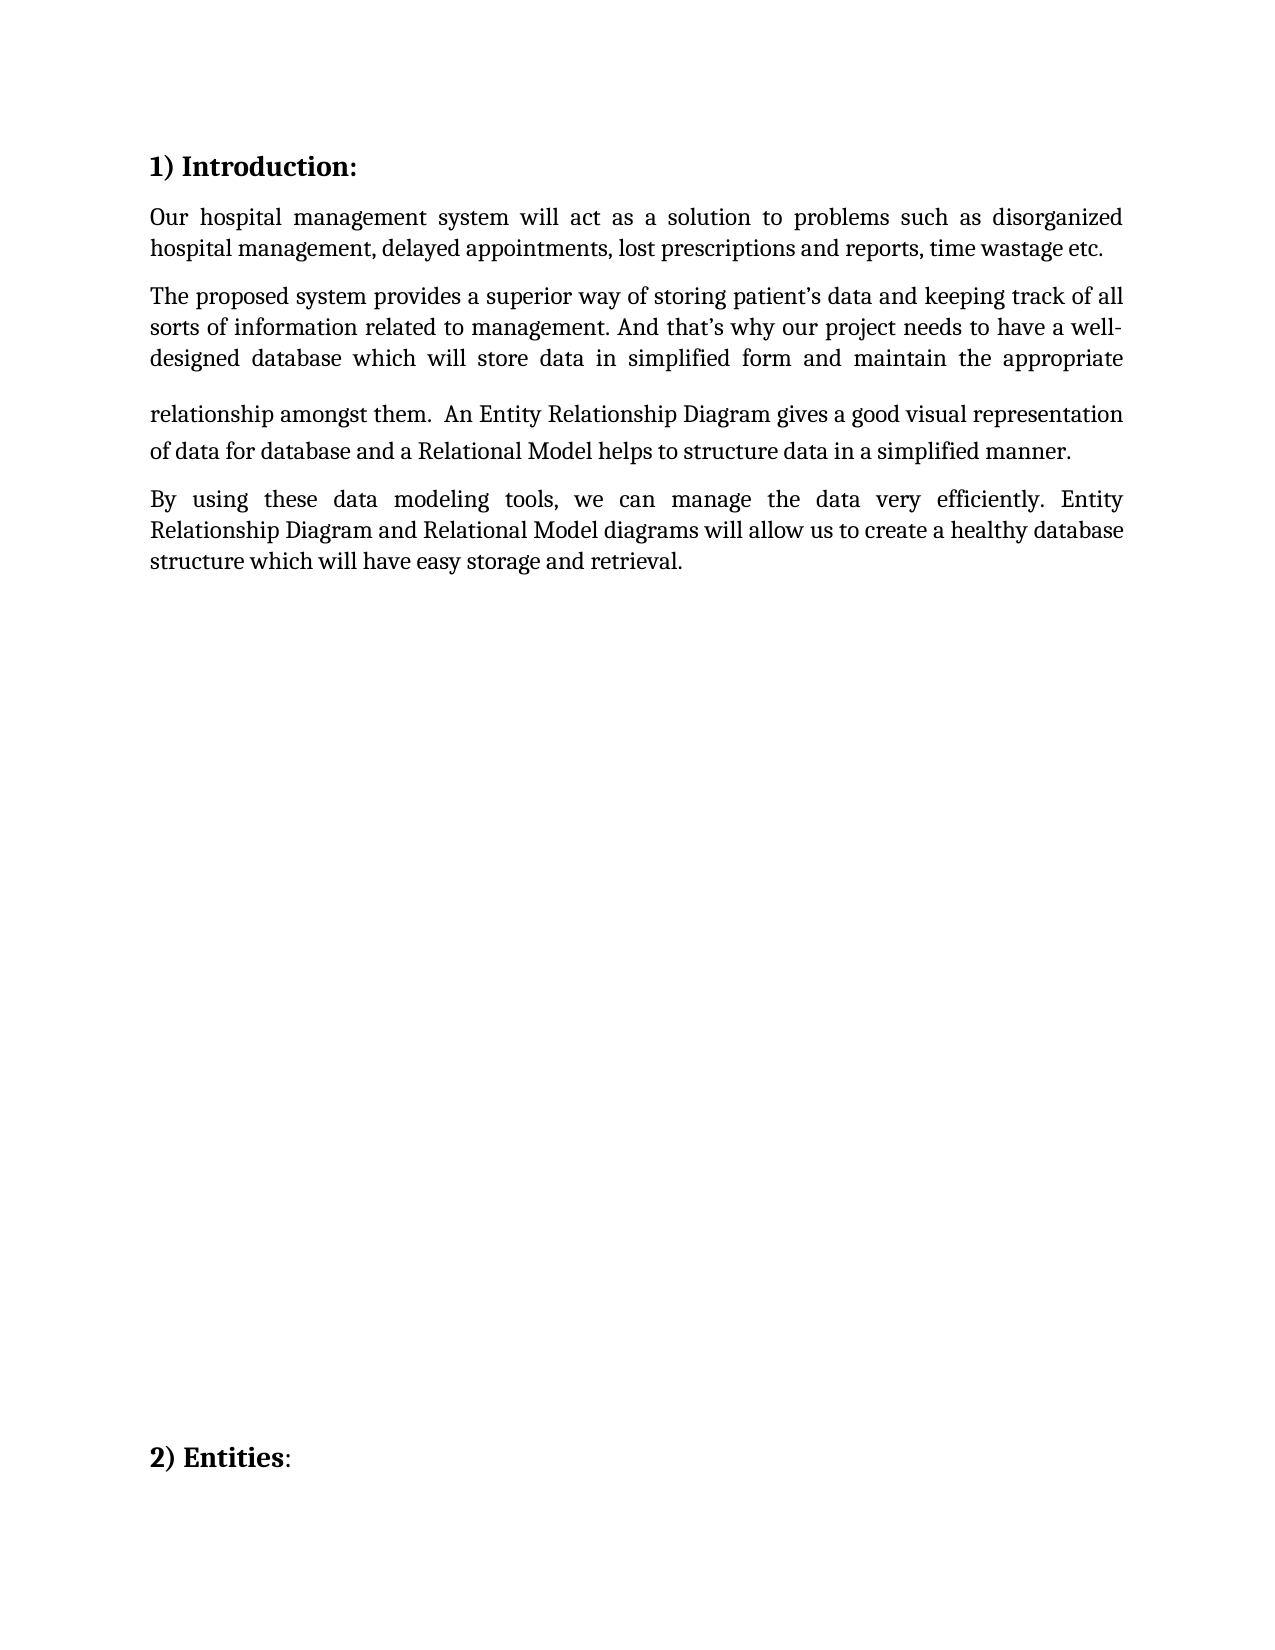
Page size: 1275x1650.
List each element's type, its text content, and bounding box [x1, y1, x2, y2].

text 2) Entities: [150, 1442, 1125, 1475]
text 1) Introduction: [150, 150, 1125, 183]
text Our hospital management system will act as a solution to problems such as disorganized hospital management, delayed appointments, lost prescriptions and reports, time wastage etc. [150, 203, 1125, 263]
text The proposed system provides a superior way of storing patient’s data and keeping track of all sorts of information related to management. And that’s why our project needs to have a well-designed database which will store data in simplified form and maintain the appropriate relationship amongst them. An Entity Relationship Diagram gives a good visual representation of data for database and a Relational Model helps to structure data in a simplified manner. [150, 282, 1125, 466]
text By using these data modeling tools, we can manage the data very efficiently. Entity Relationship Diagram and Relational Model diagrams will allow us to create a healthy database structure which will have easy storage and retrieval. [150, 484, 1125, 575]
